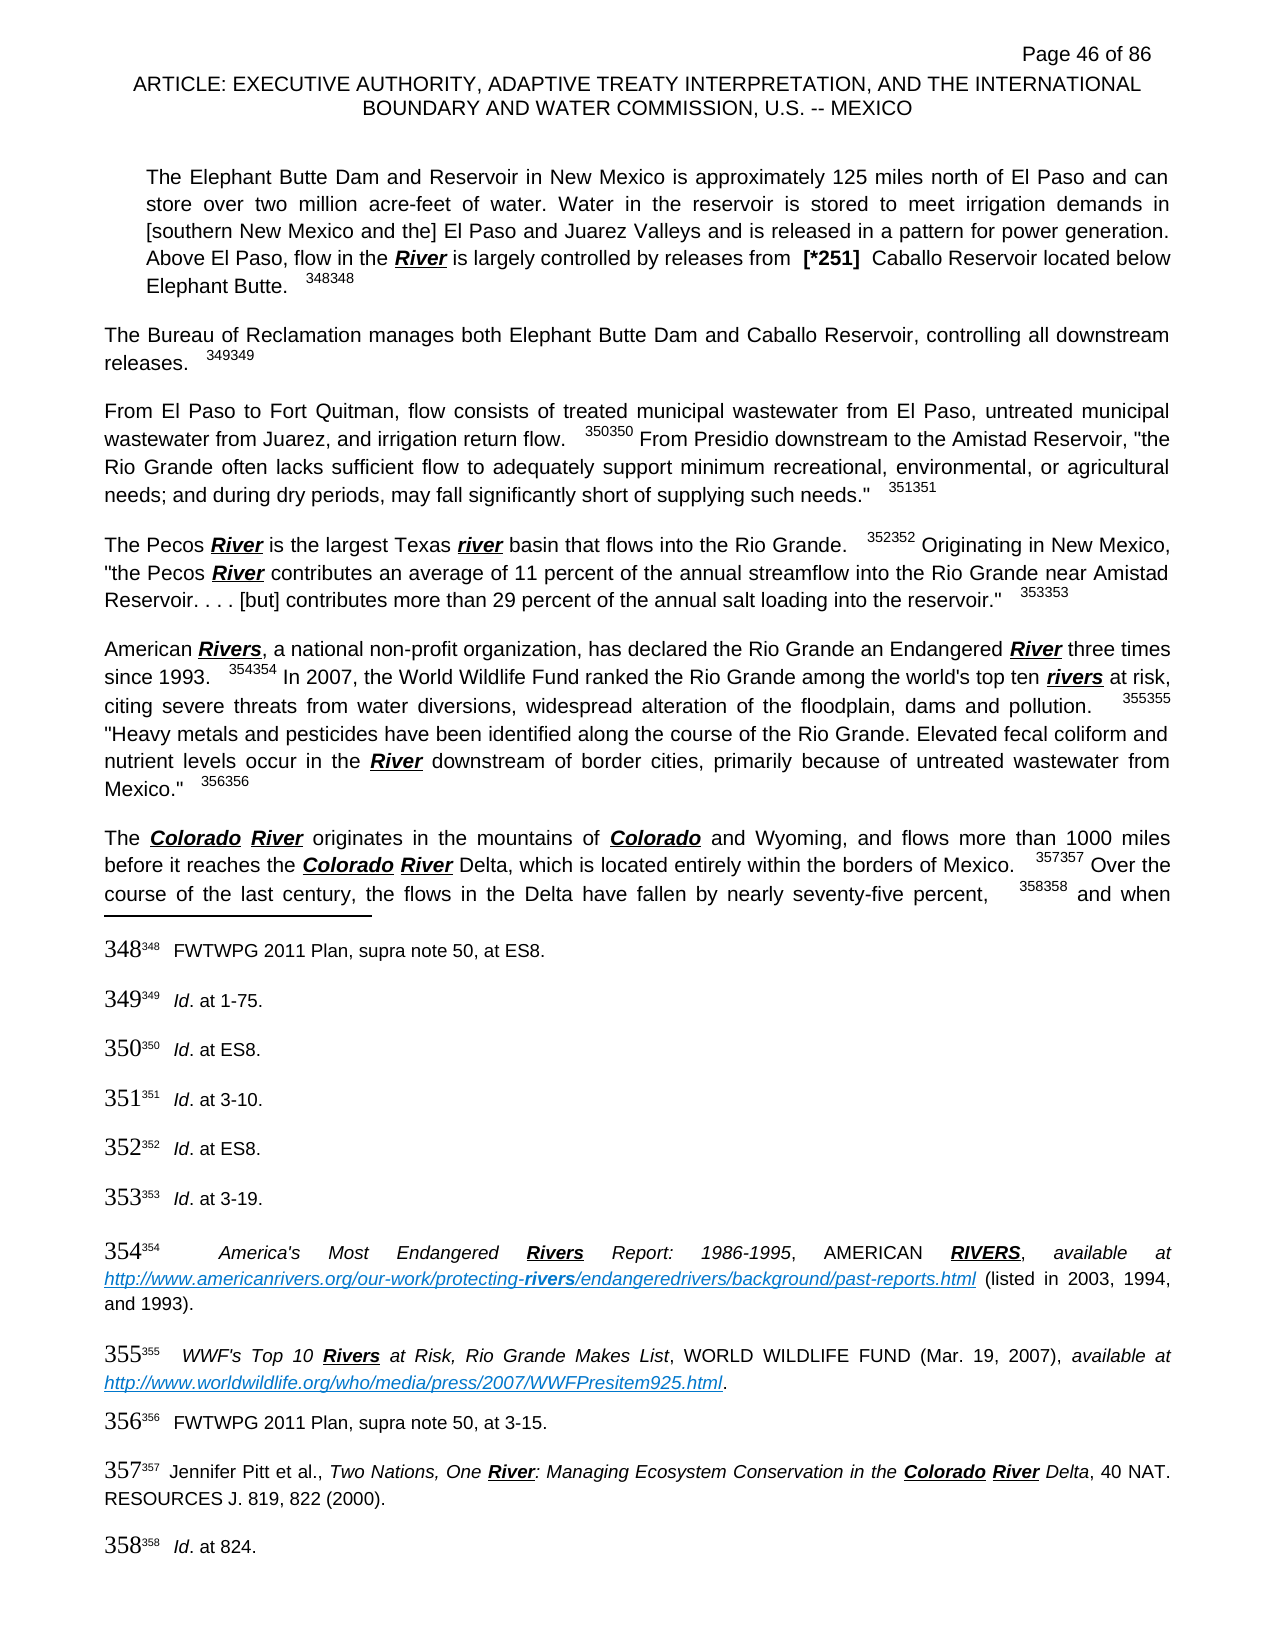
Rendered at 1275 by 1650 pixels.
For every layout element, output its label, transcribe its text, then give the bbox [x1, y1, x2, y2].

text The Bureau of Reclamation manages both Elephant Butte Dam and Caballo Reservoir, controlling all downstream releases. 349 [104, 319, 1171, 375]
text From El Paso to Fort Quitman, flow consists of treated municipal wastewater from El Paso, untreated municipal wastewater from Juarez, and irrigation return flow. 350 From Presidio downstream to the Amistad Reservoir, "the Rio Grande often lacks sufficient flow to adequately support minimum recreational, environmental, or agricultural needs; and during dry periods, may fall significantly short of supplying such needs." 351 [104, 396, 1171, 508]
text The Colorado River originates in the mountains of Colorado and Wyoming, and flows more than 1000 miles before it reaches the Colorado River Delta, which is located entirely within the borders of Mexico. 357 Over the course of the last century, the flows in the Delta have fallen by nearly seventy-five percent, 358 and when combined with land use changes, result in a ninety-five percent loss of Delta wetlands [*252] and riparian areas. 359 The Delta hosts numerous threatened and endangered species. 360 Aside from exploring solutions to the problem of salinity on the Colorado River, the only IBWC actions to even tentatively raise the issue of the disappearing Colorado River ecosystem is Minute 306, adopted in 2000, which authorized a binational investigation of the ecology of the Colorado River Delta, and its restatement in Minute 317, adopted in 2010. 361 [104, 822, 1171, 907]
text American Rivers, a national non-profit organization, has declared the Rio Grande an Endangered River three times since 1993. 354 In 2007, the World Wildlife Fund ranked the Rio Grande among the world's top ten rivers at risk, citing severe threats from water diversions, widespread alteration of the floodplain, dams and pollution. 355 "Heavy metals and pesticides have been identified along the course of the Rio Grande. Elevated fecal coliform and nutrient levels occur in the River downstream of border cities, primarily because of untreated wastewater from Mexico." 356 [104, 634, 1171, 801]
text The Elephant Butte Dam and Reservoir in New Mexico is approximately 125 miles north of El Paso and can store over two million acre-feet of water. Water in the reservoir is stored to meet irrigation demands in [southern New Mexico and the] El Paso and Juarez Valleys and is released in a pattern for power generation. Above El Paso, flow in the River is largely controlled by releases from [*251] Caballo Reservoir located below Elephant Butte. 348 [146, 161, 1171, 298]
text The Pecos River is the largest Texas river basin that flows into the Rio Grande. 352 Originating in New Mexico, "the Pecos River contributes an average of 11 percent of the annual streamflow into the Rio Grande near Amistad Reservoir. . . . [but] contributes more than 29 percent of the annual salt loading into the reservoir." 353 [104, 528, 1171, 613]
